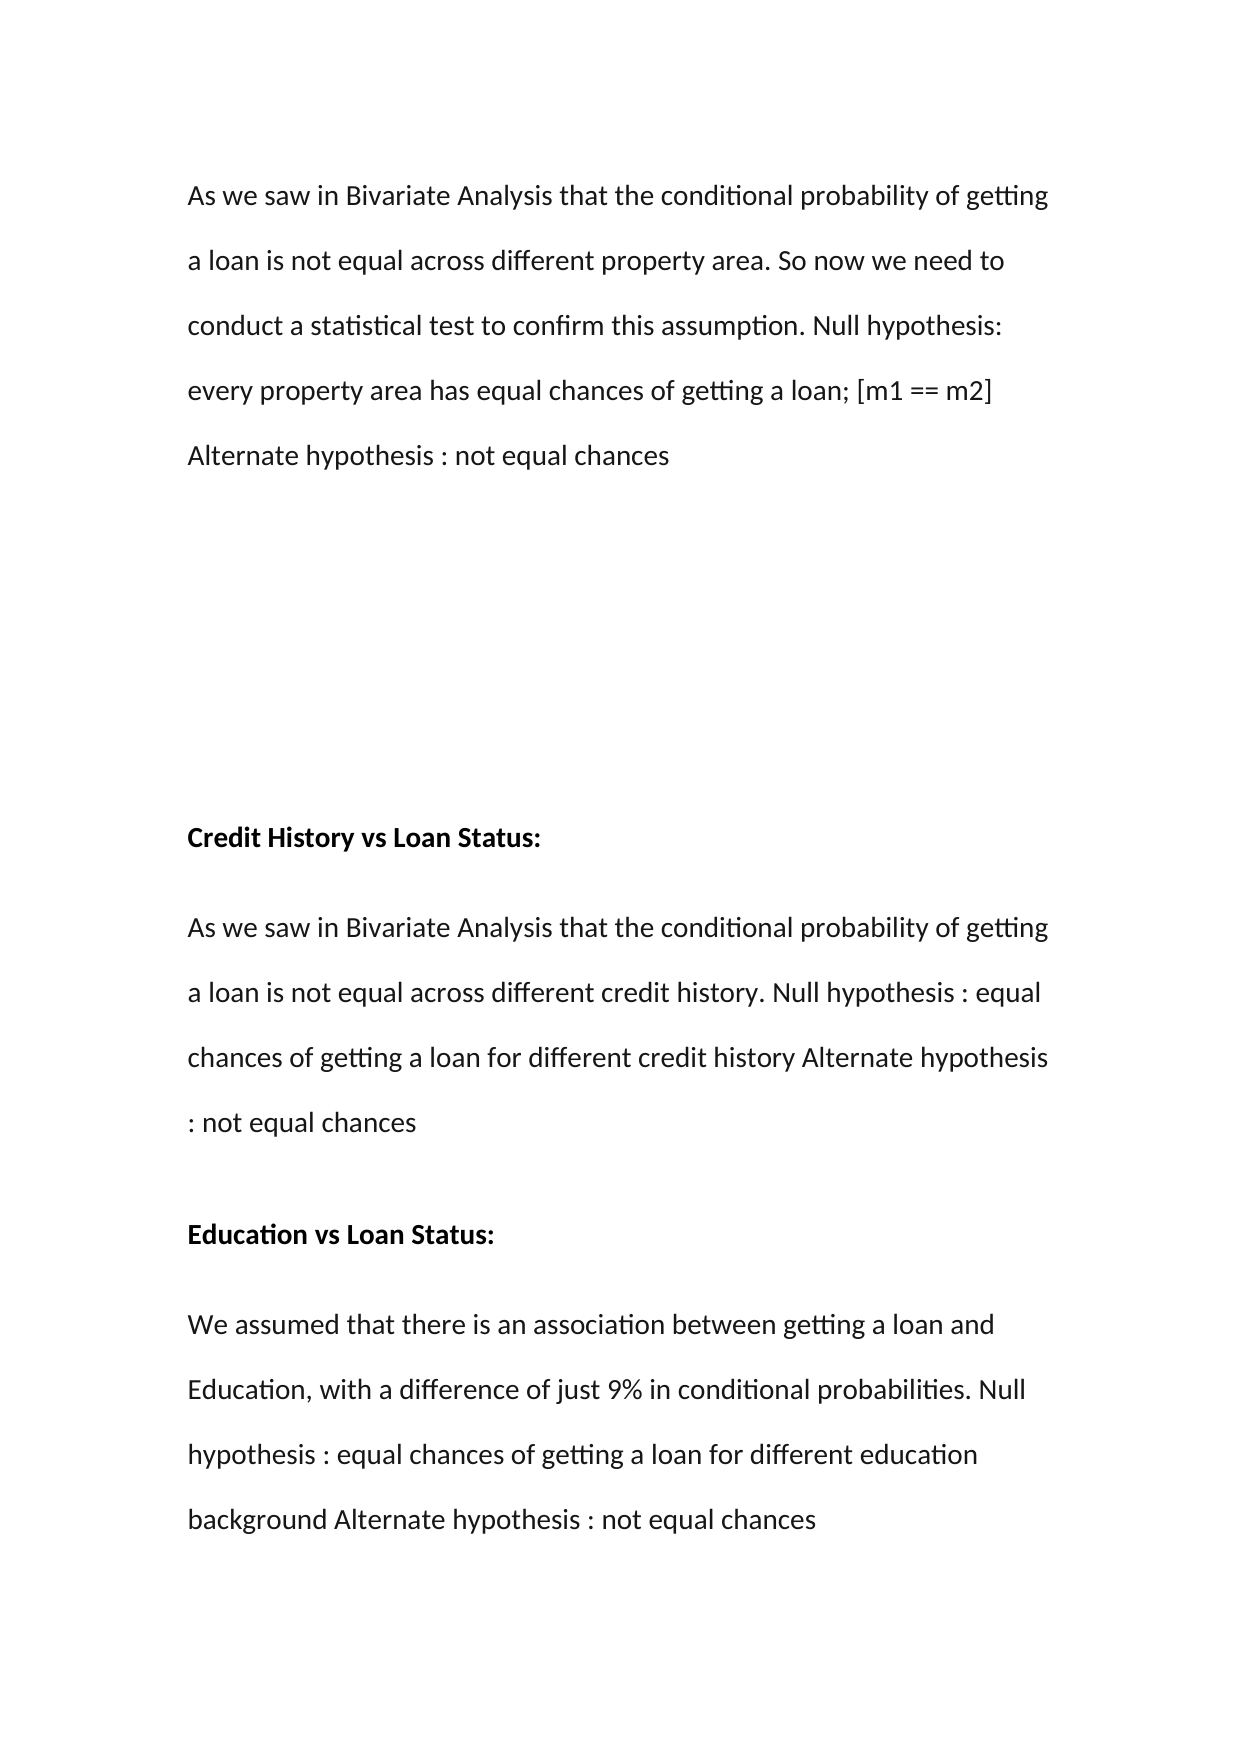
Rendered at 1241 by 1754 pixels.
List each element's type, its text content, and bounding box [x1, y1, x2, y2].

subtitle Education vs Loan Status: [187, 1201, 1053, 1266]
text As we saw in Bivariate Analysis that the conditional probability of getting a loan is not equal across different property area. So now we need to conduct a statistical test to confirm this assumption. Null hypothesis: every property area has equal chances of getting a loan; [m1 == m2] Alternate hypothesis : not equal chances [187, 162, 1053, 487]
subtitle Credit History vs Loan Status: [187, 804, 1053, 869]
text As we saw in Bivariate Analysis that the conditional probability of getting a loan is not equal across different credit history. Null hypothesis : equal chances of getting a loan for different credit history Alternate hypothesis : not equal chances [187, 894, 1053, 1154]
text We assumed that there is an association between getting a loan and Education, with a difference of just 9% in conditional probabilities. Null hypothesis : equal chances of getting a loan for different education background Alternate hypothesis : not equal chances [187, 1291, 1053, 1551]
